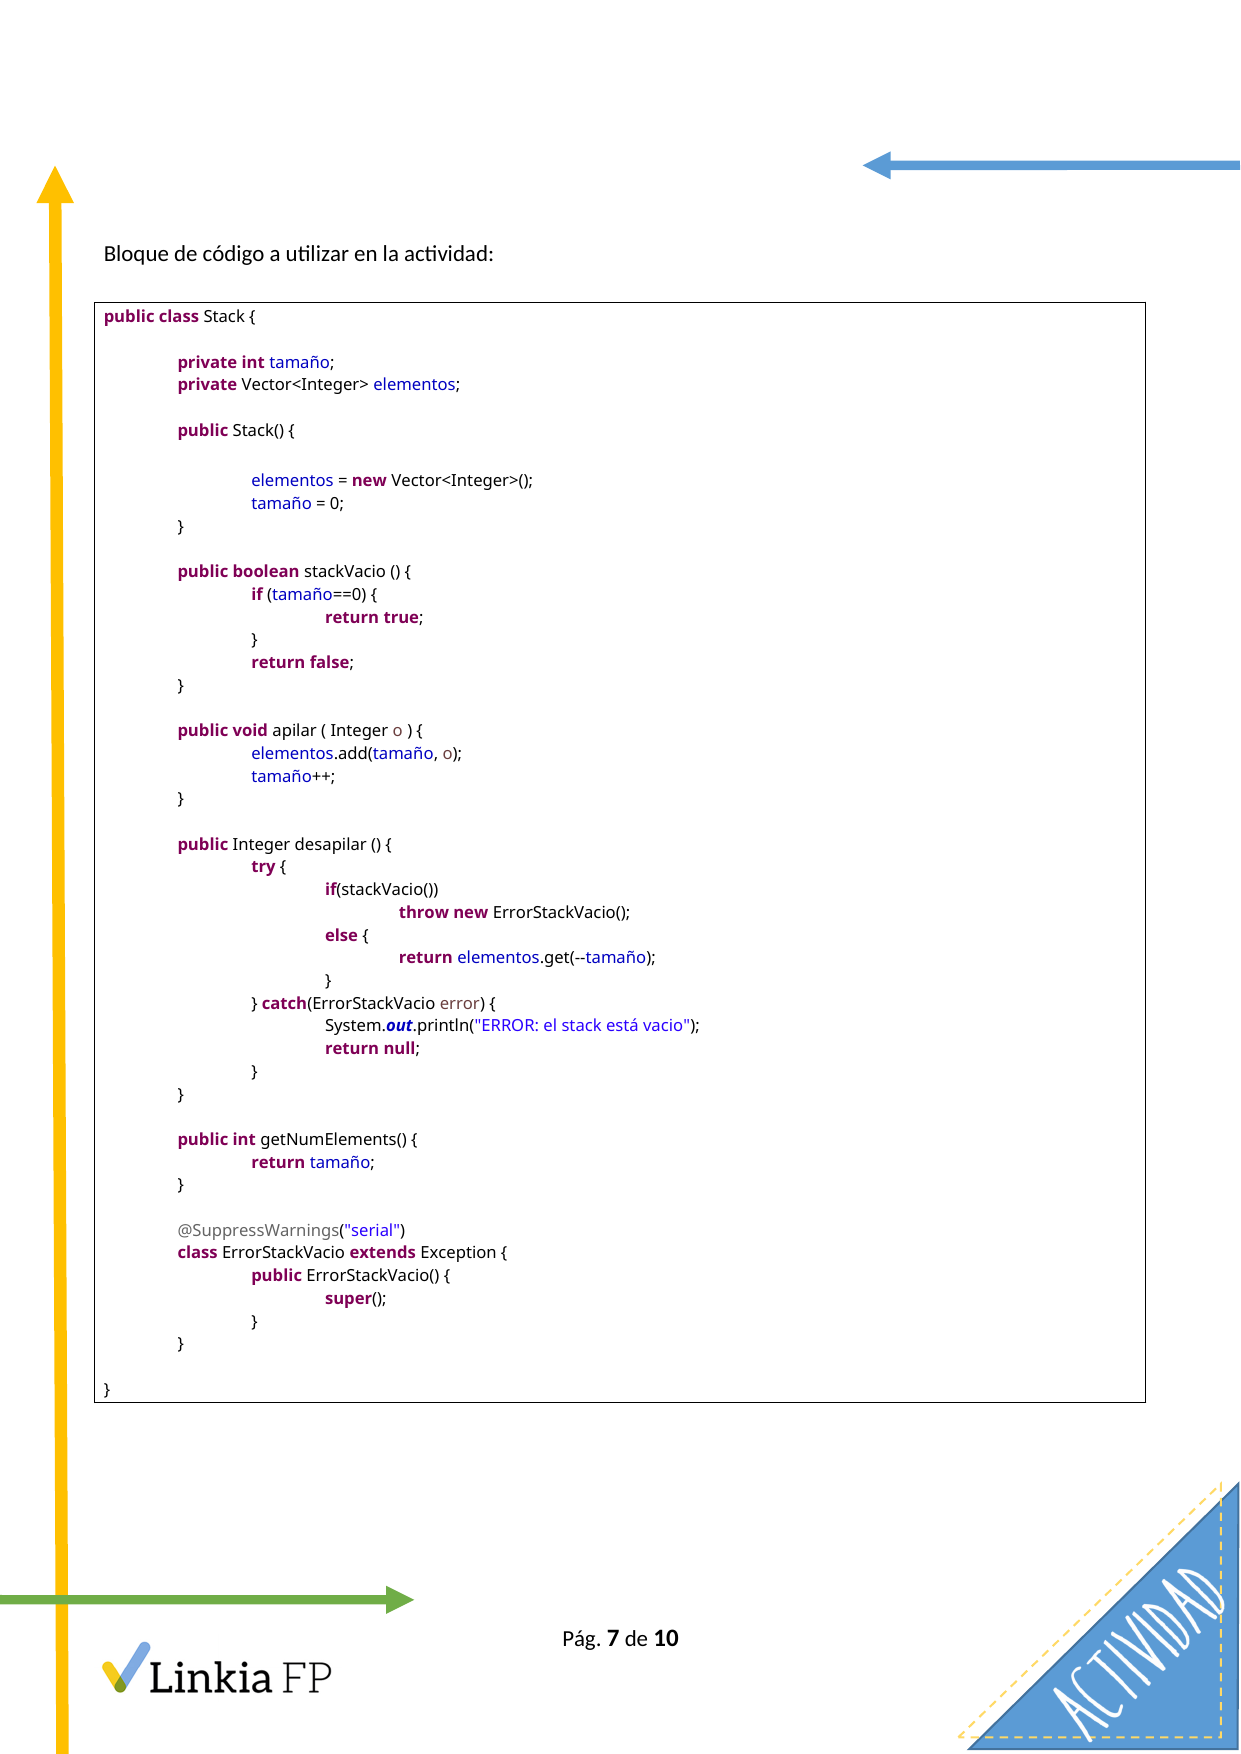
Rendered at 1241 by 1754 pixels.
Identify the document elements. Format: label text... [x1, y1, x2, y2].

text } [103, 1332, 1137, 1355]
text private int tamaño; [103, 350, 1137, 373]
text return elementos.get(--tamaño); [103, 946, 1137, 969]
text public class Stack { [95, 303, 1145, 327]
text Bloque de código a utilizar en la actividad: [103, 239, 1137, 267]
text public Stack() { [103, 418, 1137, 441]
text return null; [103, 1037, 1137, 1059]
text throw new ErrorStackVacio(); [103, 901, 1137, 923]
text else { [103, 923, 1137, 946]
text } [103, 1173, 1137, 1196]
text return tamaño; [103, 1150, 1137, 1173]
text class ErrorStackVacio extends Exception { [103, 1241, 1137, 1264]
picture [1041, 1553, 1237, 1749]
picture [94, 1634, 343, 1702]
text return false; [103, 651, 1137, 673]
text public int getNumElements() { [103, 1128, 1137, 1150]
text tamaño++; [103, 764, 1137, 787]
text } [103, 514, 1137, 537]
text } [95, 1374, 1145, 1402]
text System.out.println("ERROR: el stack está vacio"); [103, 1014, 1137, 1037]
text } [103, 1059, 1137, 1082]
text if (tamaño==0) { [103, 583, 1137, 605]
text tamaño = 0; [103, 492, 1137, 514]
text public void apilar ( Integer o ) { [103, 719, 1137, 742]
text } [103, 1309, 1137, 1332]
text } [103, 787, 1137, 810]
text elementos.add(tamaño, o); [103, 742, 1137, 764]
text } [103, 1082, 1137, 1105]
text private Vector<Integer> elementos; [103, 373, 1137, 396]
text } [103, 969, 1137, 991]
text } [103, 673, 1137, 696]
text try { [103, 855, 1137, 878]
text public boolean stackVacio () { [103, 560, 1137, 583]
text } catch(ErrorStackVacio error) { [103, 991, 1137, 1014]
text if(stackVacio()) [103, 878, 1137, 901]
text } [103, 628, 1137, 651]
text elementos = new Vector<Integer>(); [103, 469, 1137, 492]
text super(); [103, 1287, 1137, 1309]
text @SuppressWarnings("serial") [103, 1218, 1137, 1241]
text public ErrorStackVacio() { [103, 1264, 1137, 1287]
text public Integer desapilar () { [103, 832, 1137, 855]
text return true; [103, 605, 1137, 628]
